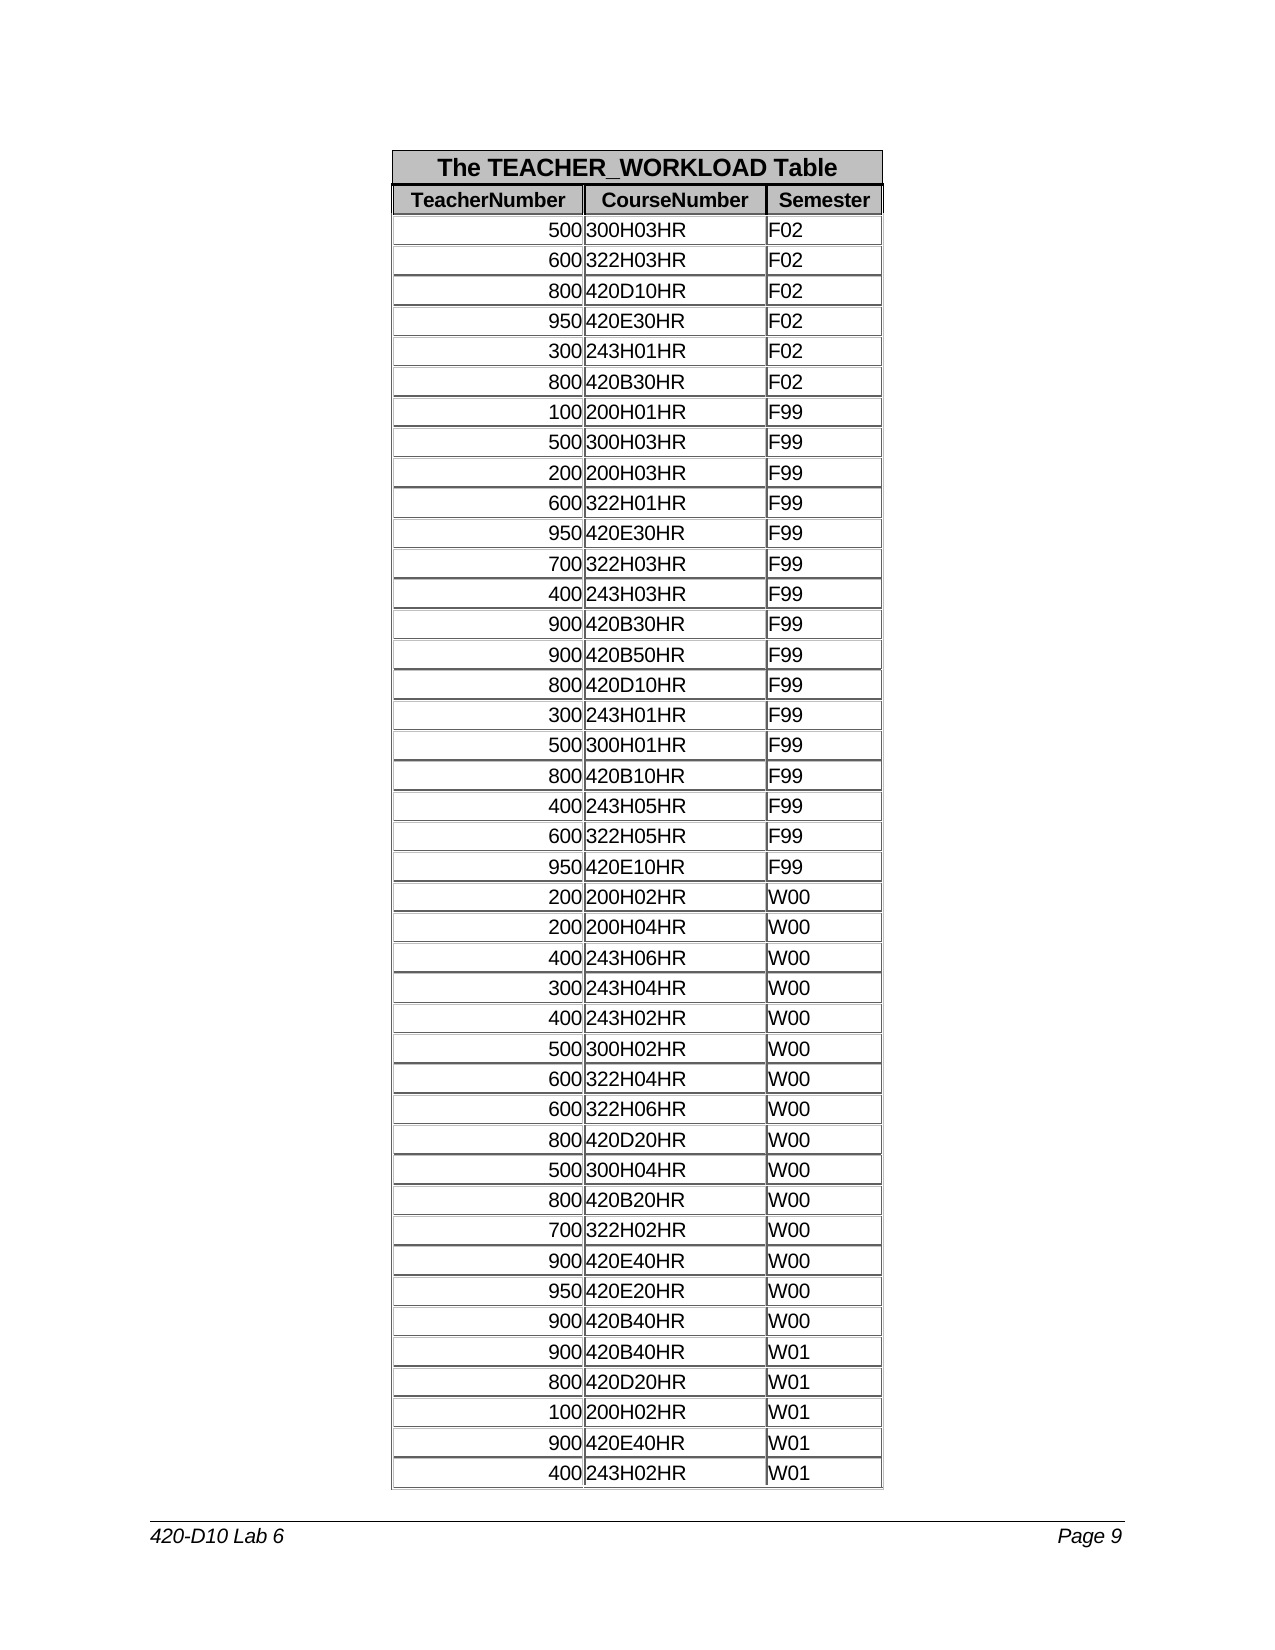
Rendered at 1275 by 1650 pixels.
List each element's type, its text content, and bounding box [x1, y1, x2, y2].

table_cell 500 [394, 429, 582, 456]
table_cell W00 [768, 944, 881, 971]
table_cell 200 [394, 884, 582, 910]
table_cell 400 [394, 580, 582, 607]
table_cell W01 [766, 1459, 881, 1486]
table_cell 200H03HR [586, 459, 765, 486]
table_cell F99 [768, 641, 881, 668]
table_cell 420D20HR [586, 1369, 765, 1395]
table_cell 400 [394, 793, 582, 819]
table_cell W00 [768, 1005, 881, 1032]
table_cell 400 [394, 944, 582, 971]
table_cell 600 [394, 823, 582, 850]
table_cell 420E40HR [586, 1429, 765, 1456]
table_cell 420B40HR [586, 1308, 765, 1335]
table_cell W00 [768, 1278, 881, 1304]
table_cell 420D10HR [586, 277, 765, 304]
table_cell 243H06HR [586, 944, 765, 971]
table_cell 420E30HR [586, 520, 765, 547]
table_cell 600 [394, 1096, 582, 1123]
table_cell F02 [768, 277, 881, 304]
table_cell 420E20HR [586, 1278, 765, 1304]
table_cell F99 [768, 520, 881, 547]
table_cell 900 [394, 1429, 582, 1456]
table_cell 800 [394, 762, 582, 789]
table_cell 300H01HR [586, 732, 765, 759]
table_cell 900 [394, 1338, 582, 1365]
table_cell W00 [768, 884, 881, 910]
table_cell W00 [768, 974, 881, 1001]
table_cell 420B40HR [586, 1338, 765, 1365]
table_cell F99 [768, 550, 881, 577]
table_cell 420B30HR [586, 368, 765, 395]
table_cell 700 [394, 1217, 582, 1244]
table_cell Semester [768, 186, 881, 213]
table_cell 300 [394, 974, 582, 1001]
table_cell 950 [394, 308, 582, 334]
table_cell F02 [768, 247, 881, 274]
table_cell 800 [394, 1126, 582, 1153]
table_cell W01 [768, 1338, 881, 1365]
table_cell 500 [394, 732, 582, 759]
table_cell 300 [394, 702, 582, 728]
table_cell 322H03HR [586, 247, 765, 274]
table_cell 300H03HR [586, 429, 765, 456]
table_cell F99 [768, 762, 881, 789]
table_cell W00 [768, 1126, 881, 1153]
table_cell W00 [768, 1156, 881, 1183]
table_cell W00 [768, 1096, 881, 1123]
table_cell 900 [394, 641, 582, 668]
table_cell 800 [394, 1187, 582, 1213]
table_cell F99 [768, 702, 881, 728]
table_cell W01 [768, 1399, 881, 1426]
table_cell 420E10HR [586, 853, 765, 880]
table_cell 322H01HR [586, 489, 765, 516]
table_cell 420B20HR [586, 1187, 765, 1213]
table_cell 800 [394, 368, 582, 395]
table_cell F02 [768, 217, 881, 243]
table_cell F99 [768, 429, 881, 456]
table_cell 322H06HR [586, 1096, 765, 1123]
table_cell 500 [394, 1035, 582, 1062]
table_cell 600 [394, 247, 582, 274]
table_cell 500 [394, 217, 582, 243]
table_cell W01 [768, 1429, 881, 1456]
table_cell 800 [394, 671, 582, 698]
table_cell F99 [768, 611, 881, 638]
table_cell 420D20HR [586, 1126, 765, 1153]
table_cell 600 [394, 489, 582, 516]
table_cell F99 [768, 823, 881, 850]
table_cell 950 [394, 853, 582, 880]
table_cell 600 [394, 1065, 582, 1092]
table_cell 300H03HR [586, 217, 765, 243]
table_cell 900 [394, 1247, 582, 1274]
table_cell 300H04HR [586, 1156, 765, 1183]
table_cell 800 [394, 277, 582, 304]
table_cell 700 [394, 550, 582, 577]
table_cell F99 [768, 793, 881, 819]
table_cell 243H01HR [586, 338, 765, 365]
table_cell 300H02HR [586, 1035, 765, 1062]
table_cell 243H02HR [586, 1005, 765, 1032]
table_cell 400 [394, 1456, 584, 1486]
table_cell F02 [768, 368, 881, 395]
table_cell 243H03HR [586, 580, 765, 607]
table_cell 243H02HR [584, 1459, 766, 1486]
table_cell 200H04HR [586, 914, 765, 941]
table_cell 200H02HR [586, 1399, 765, 1426]
table_cell 900 [394, 611, 582, 638]
table_cell 322H02HR [586, 1217, 765, 1244]
table_cell 322H05HR [586, 823, 765, 850]
table_cell 420D10HR [586, 671, 765, 698]
table_cell 420B10HR [586, 762, 765, 789]
table_cell 322H04HR [586, 1065, 765, 1092]
table_cell W00 [768, 1187, 881, 1213]
table_cell 950 [394, 1278, 582, 1304]
table_cell 500 [394, 1156, 582, 1183]
table_cell F99 [768, 580, 881, 607]
table_cell 900 [394, 1308, 582, 1335]
table_cell F99 [768, 671, 881, 698]
table_cell 200 [394, 914, 582, 941]
table_cell F02 [768, 308, 881, 334]
table_cell W01 [768, 1369, 881, 1395]
table_cell 420B30HR [586, 611, 765, 638]
table_cell F02 [768, 338, 881, 365]
table_cell 200 [394, 459, 582, 486]
table_header The TEACHER_WORKLOAD Table [393, 151, 882, 183]
table_cell TeacherNumber [394, 186, 582, 213]
table_cell 420B50HR [586, 641, 765, 668]
table_cell 950 [394, 520, 582, 547]
table_cell W00 [768, 1217, 881, 1244]
table_cell W00 [768, 1247, 881, 1274]
table_cell 243H01HR [586, 702, 765, 728]
table_cell 200H02HR [586, 884, 765, 910]
table_cell F99 [768, 399, 881, 425]
table_cell 800 [394, 1369, 582, 1395]
table_cell F99 [768, 459, 881, 486]
table_cell 200H01HR [586, 399, 765, 425]
table_cell 420E40HR [586, 1247, 765, 1274]
table_cell 243H04HR [586, 974, 765, 1001]
table_cell 100 [394, 1399, 582, 1426]
table_cell CourseNumber [586, 186, 765, 213]
table_cell W00 [768, 1308, 881, 1335]
table_cell W00 [768, 1065, 881, 1092]
table_cell 100 [394, 399, 582, 425]
table_cell 300 [394, 338, 582, 365]
table_cell F99 [768, 853, 881, 880]
table_cell 322H03HR [586, 550, 765, 577]
table_cell F99 [768, 732, 881, 759]
table_cell F99 [768, 489, 881, 516]
table_cell 243H05HR [586, 793, 765, 819]
table_cell 400 [394, 1005, 582, 1032]
table_cell W00 [768, 914, 881, 941]
table_cell 420E30HR [586, 308, 765, 334]
table_cell W00 [768, 1035, 881, 1062]
